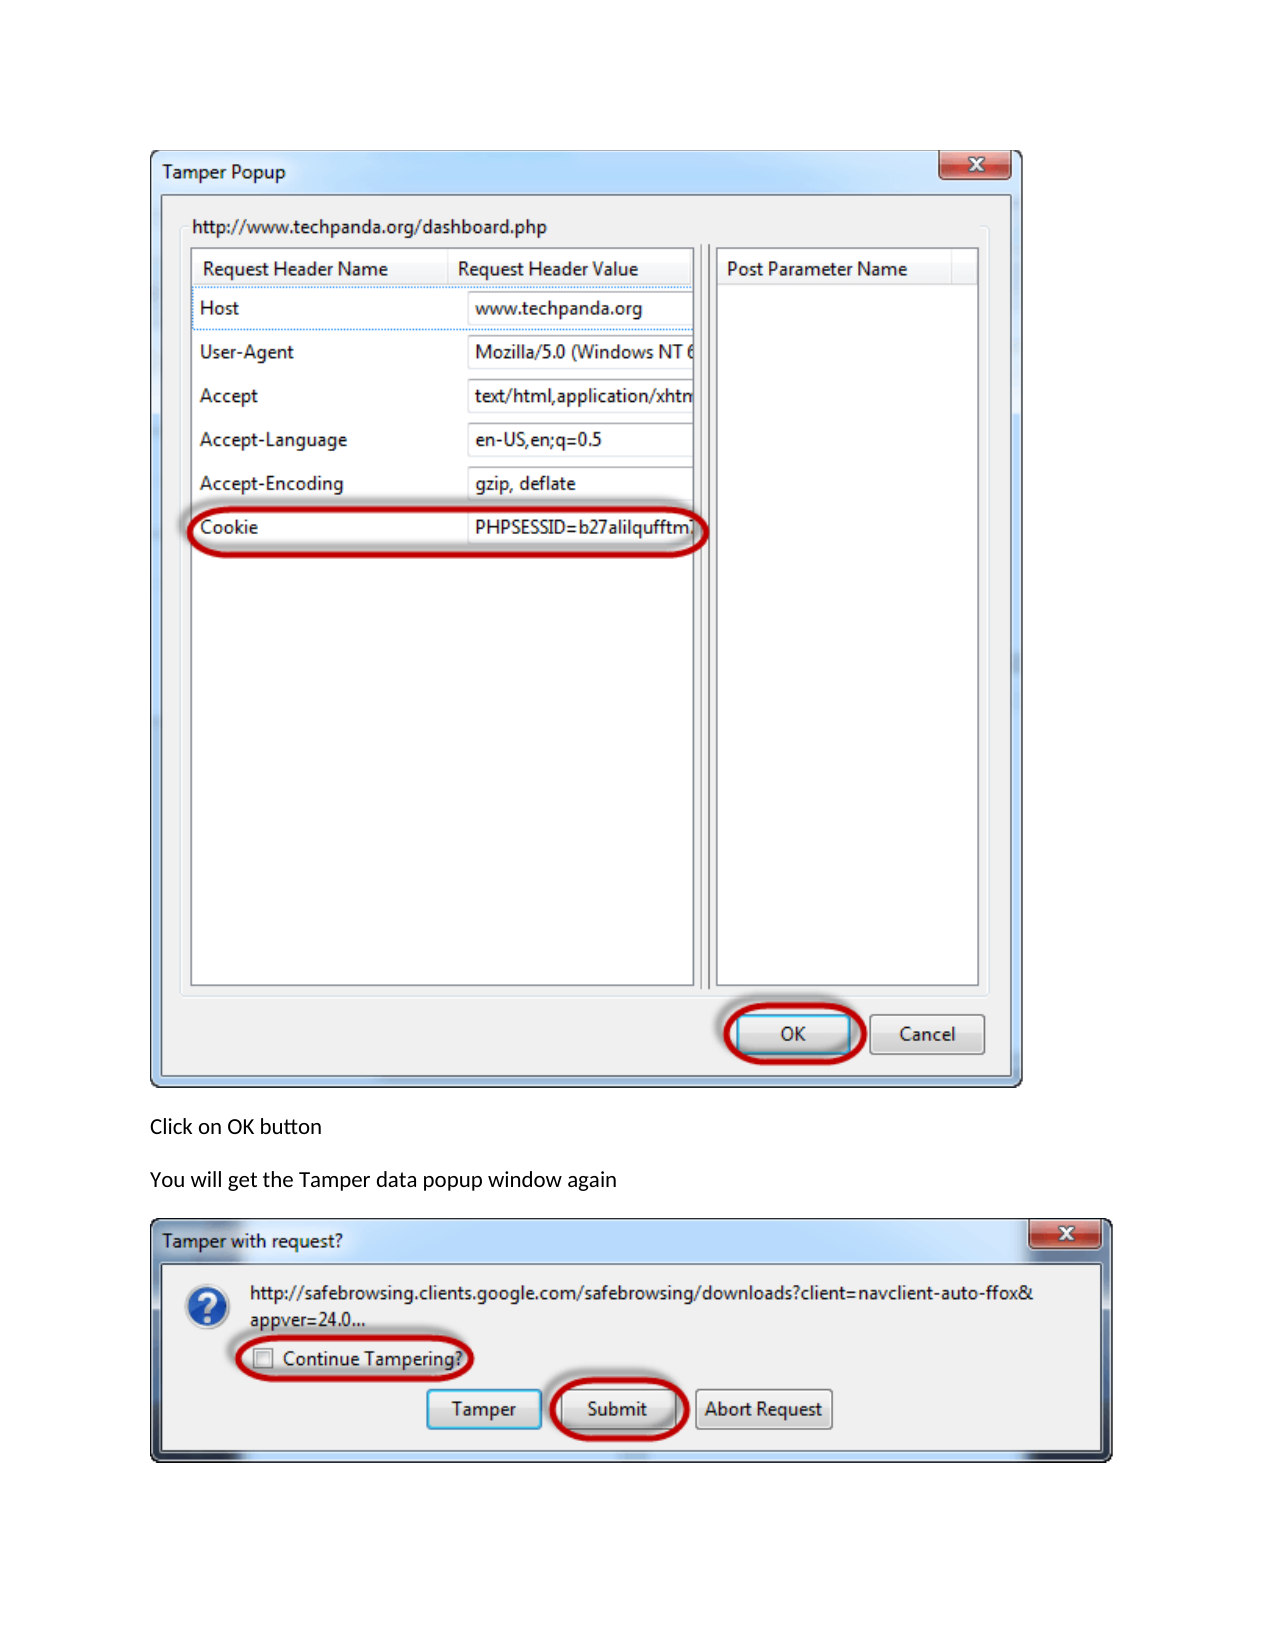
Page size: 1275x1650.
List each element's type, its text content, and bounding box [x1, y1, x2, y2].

text Click on OK button [150, 1112, 1125, 1141]
picture [150, 1218, 1113, 1463]
text You will get the Tamper data popup window again [150, 1166, 1125, 1193]
picture [150, 150, 1023, 1088]
